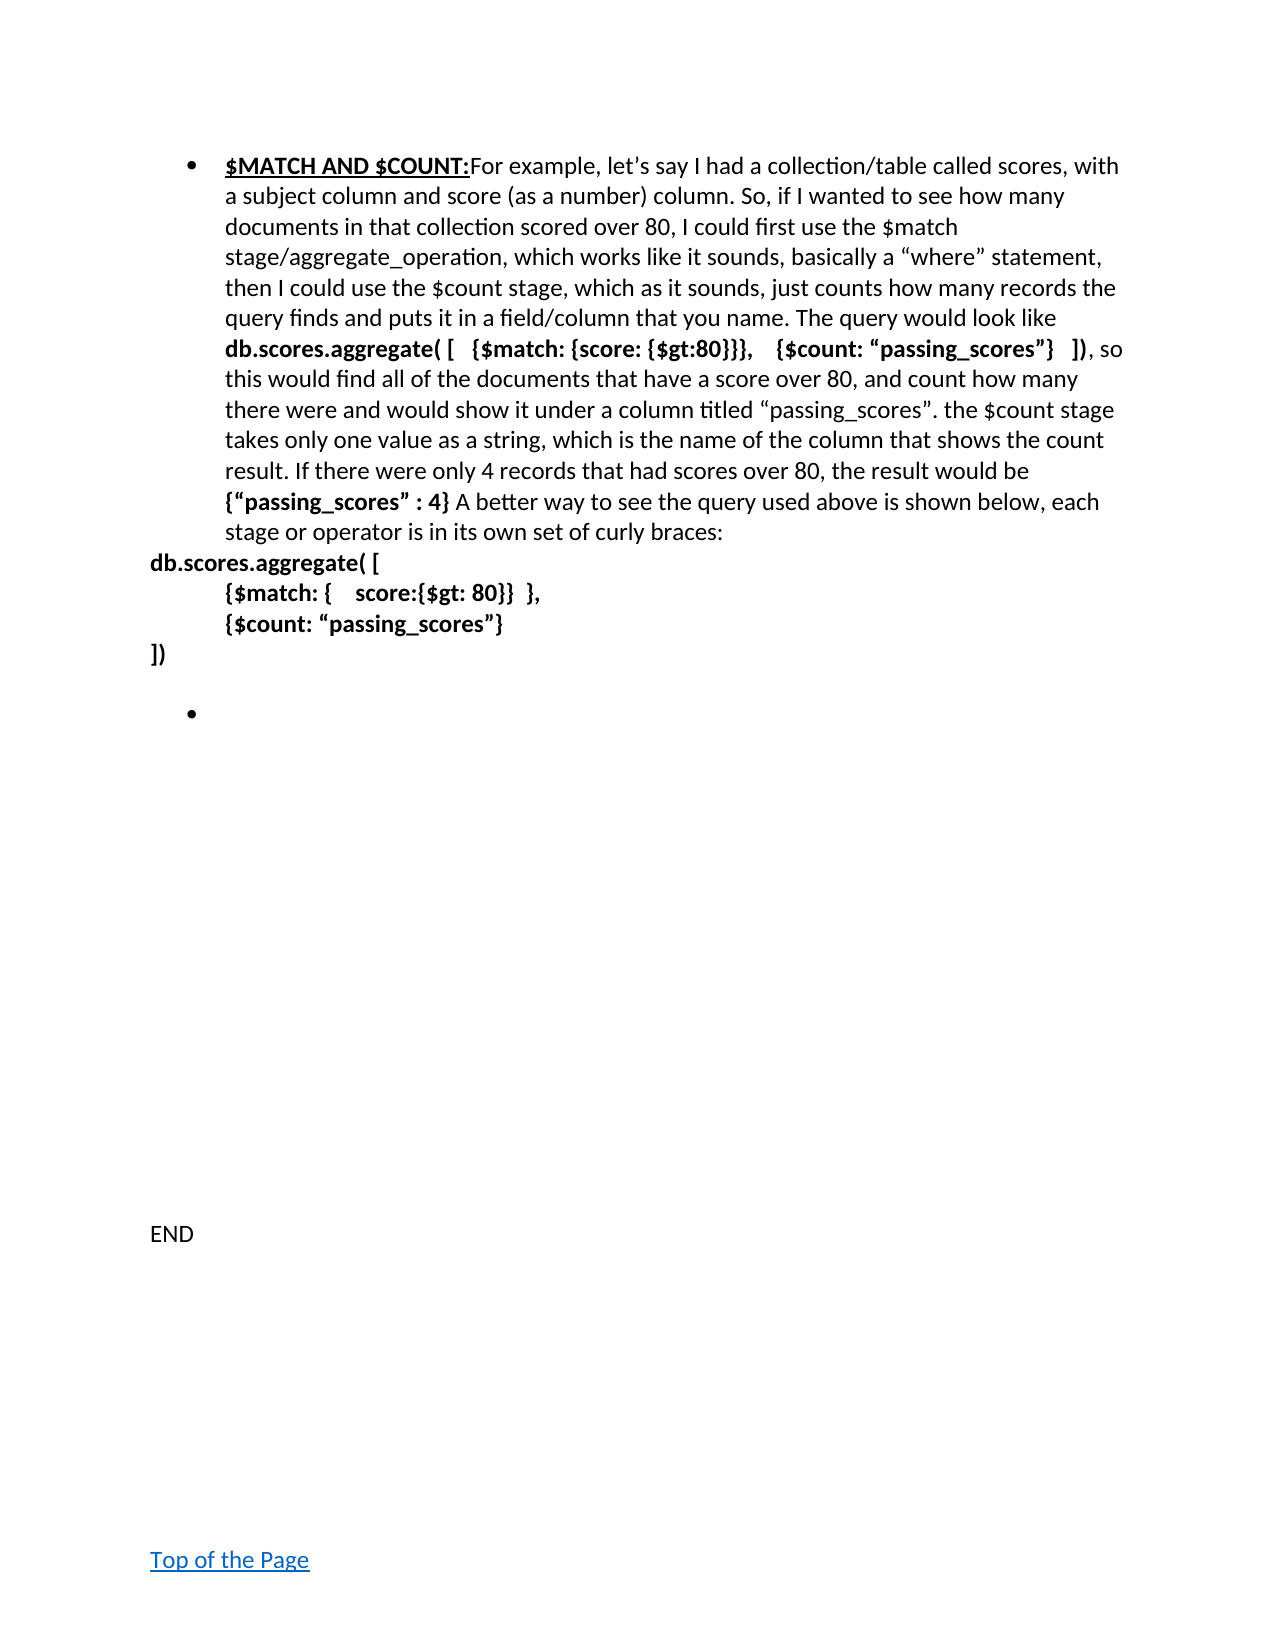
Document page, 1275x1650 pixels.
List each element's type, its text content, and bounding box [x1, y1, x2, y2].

text END [150, 1218, 1125, 1249]
text {$match: { score:{$gt: 80}} }, [150, 577, 1125, 608]
text {$count: “passing_scores”} [150, 608, 1125, 638]
text db.scores.aggregate( [ [150, 547, 1125, 577]
text ]) [150, 638, 1125, 669]
